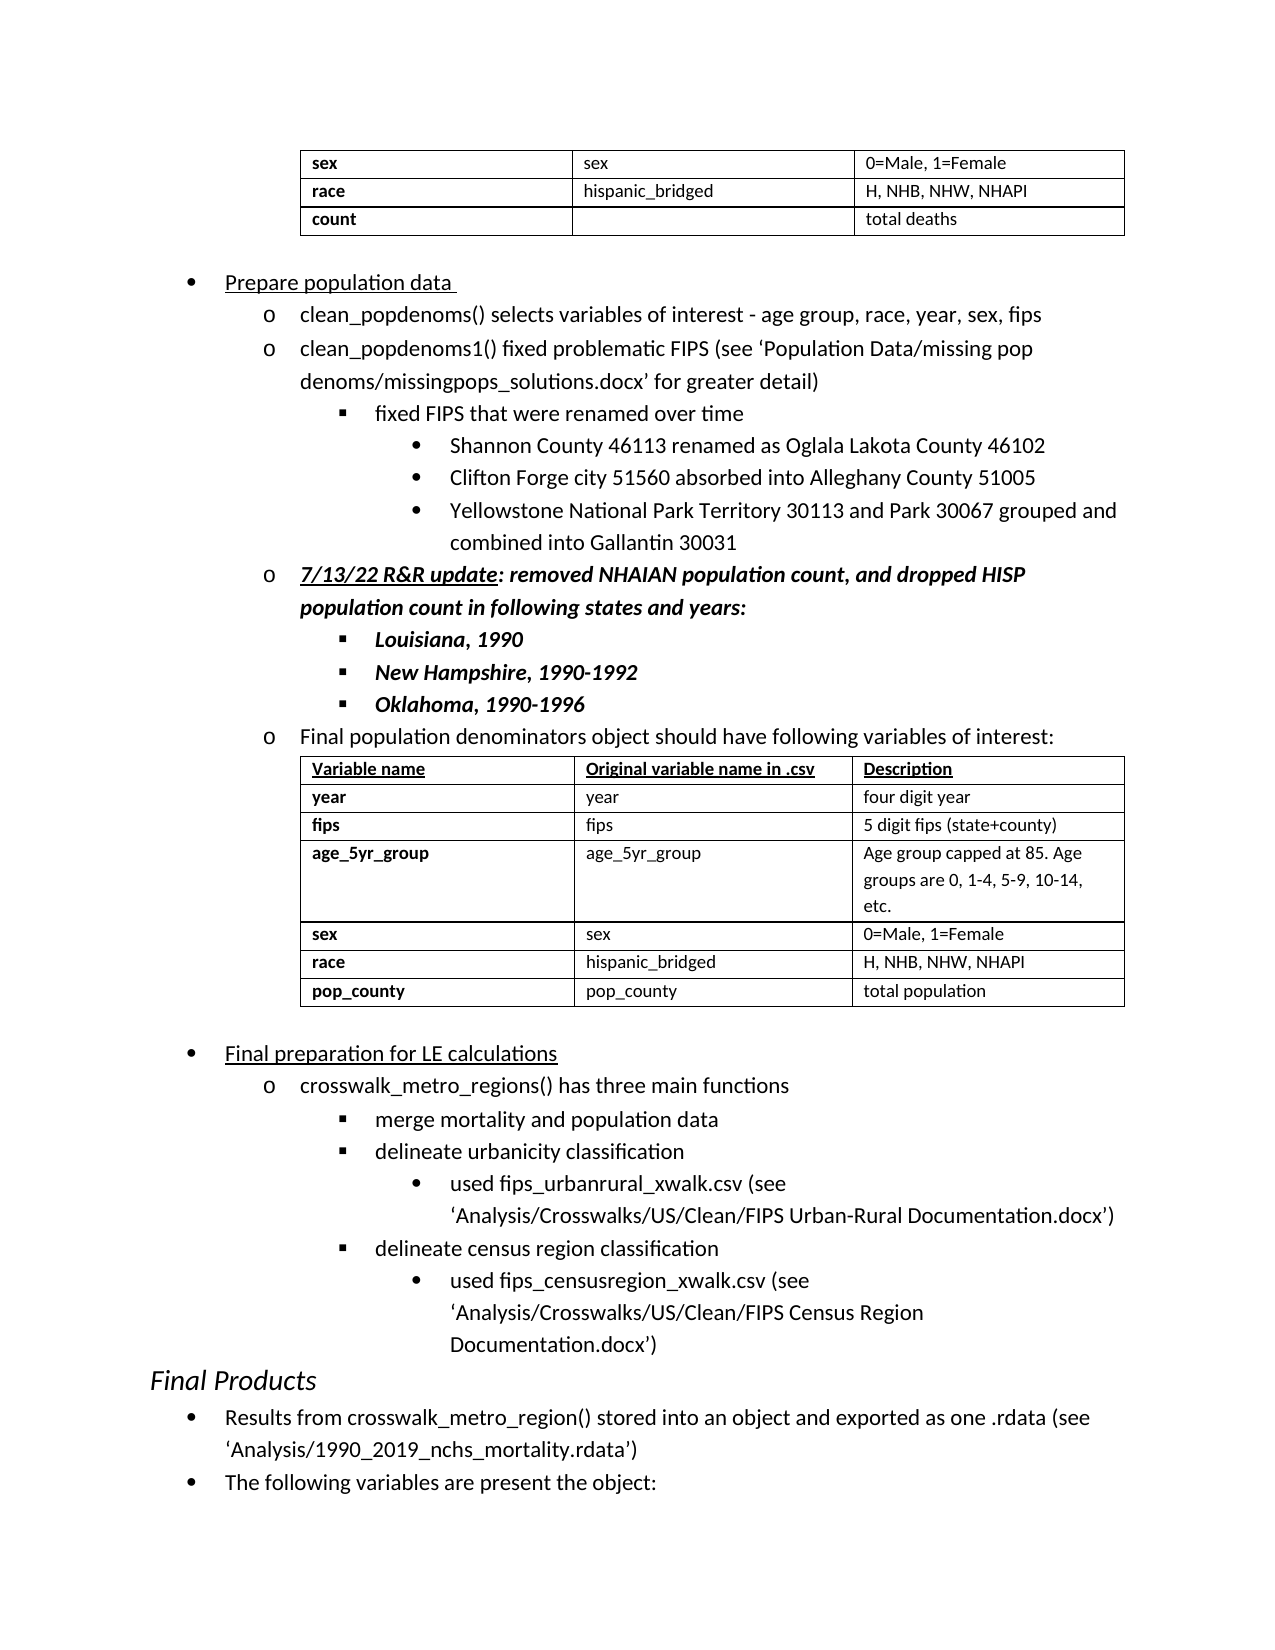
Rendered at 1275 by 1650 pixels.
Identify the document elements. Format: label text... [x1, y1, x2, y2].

table_cell sex [301, 151, 572, 178]
table_cell fips [575, 813, 852, 840]
list used fips_censusregion_xwalk.csv (see ‘Analysis/Crosswalks/US/Clean/FIPS Census Region Documentation.docx’) [412, 1266, 1125, 1358]
list New Hampshire, 1990-1992 [337, 658, 1125, 686]
table_cell sex [575, 923, 852, 949]
table_header Original variable name in .csv [575, 757, 852, 784]
table_cell hispanic_bridged [573, 179, 854, 206]
table_cell year [575, 785, 852, 812]
table_cell 0=Male, 1=Female [853, 923, 1124, 949]
table_cell four digit year [853, 785, 1124, 812]
table_cell count [301, 208, 572, 235]
list delineate urbanicity classification [337, 1137, 1125, 1165]
list merge mortality and population data [337, 1105, 1125, 1133]
text Final Products [150, 1362, 1125, 1398]
table_cell pop_county [575, 979, 852, 1006]
list Prepare population data [187, 268, 1125, 296]
table_cell pop_county [301, 979, 574, 1006]
list Results from crosswalk_metro_region() stored into an object and exported as one .rdata (see ‘Analysis/1990_2019_nchs_mortality.rdata’) [187, 1403, 1125, 1464]
table_cell year [301, 785, 574, 812]
list Final population denominators object should have following variables of interest: [262, 722, 1125, 751]
table_cell H, NHB, NHW, NHAPI [855, 179, 1124, 206]
table_cell Age group capped at 85. Age groups are 0, 1-4, 5-9, 10-14, etc. [853, 841, 1124, 921]
list clean_popdenoms1() fixed problematic FIPS (see ‘Population Data/missing pop denoms/missingpops_solutions.docx’ for greater detail) [262, 334, 1125, 395]
table_cell H, NHB, NHW, NHAPI [853, 951, 1124, 978]
table_cell total deaths [855, 208, 1124, 235]
list crosswalk_metro_regions() has three main functions [262, 1071, 1125, 1101]
table_cell race [301, 951, 574, 978]
table_cell total population [853, 979, 1124, 1006]
list fixed FIPS that were renamed over time [337, 399, 1125, 427]
list 7/13/22 R&R update: removed NHAIAN population count, and dropped HISP population count in following states and years: [262, 560, 1125, 621]
table_cell age_5yr_group [575, 841, 852, 921]
table_cell age_5yr_group [301, 841, 574, 921]
table_cell sex [301, 923, 574, 949]
list Yellowstone National Park Territory 30113 and Park 30067 grouped and combined into Gallantin 30031 [412, 496, 1125, 556]
list Final preparation for LE calculations [187, 1039, 1125, 1067]
list delineate census region classification [337, 1234, 1125, 1262]
table_cell hispanic_bridged [575, 951, 852, 978]
table_cell sex [573, 151, 854, 178]
list used fips_urbanrural_xwalk.csv (see ‘Analysis/Crosswalks/US/Clean/FIPS Urban-Rural Documentation.docx’) [412, 1169, 1125, 1229]
list Oklahoma, 1990-1996 [337, 690, 1125, 718]
table_cell [573, 208, 854, 235]
list Louisiana, 1990 [337, 626, 1125, 654]
list clean_popdenoms() selects variables of interest - age group, race, year, sex, fips [262, 300, 1125, 329]
table_header Description [853, 757, 1124, 784]
table_header Variable name [301, 757, 574, 784]
list Clifton Forge city 51560 absorbed into Alleghany County 51005 [412, 463, 1125, 492]
table_cell 5 digit fips (state+county) [853, 813, 1124, 840]
list The following variables are present the object: [187, 1468, 1125, 1496]
table_cell race [301, 179, 572, 206]
table_cell fips [301, 813, 574, 840]
list Shannon County 46113 renamed as Oglala Lakota County 46102 [412, 431, 1125, 459]
table_cell 0=Male, 1=Female [855, 151, 1124, 178]
